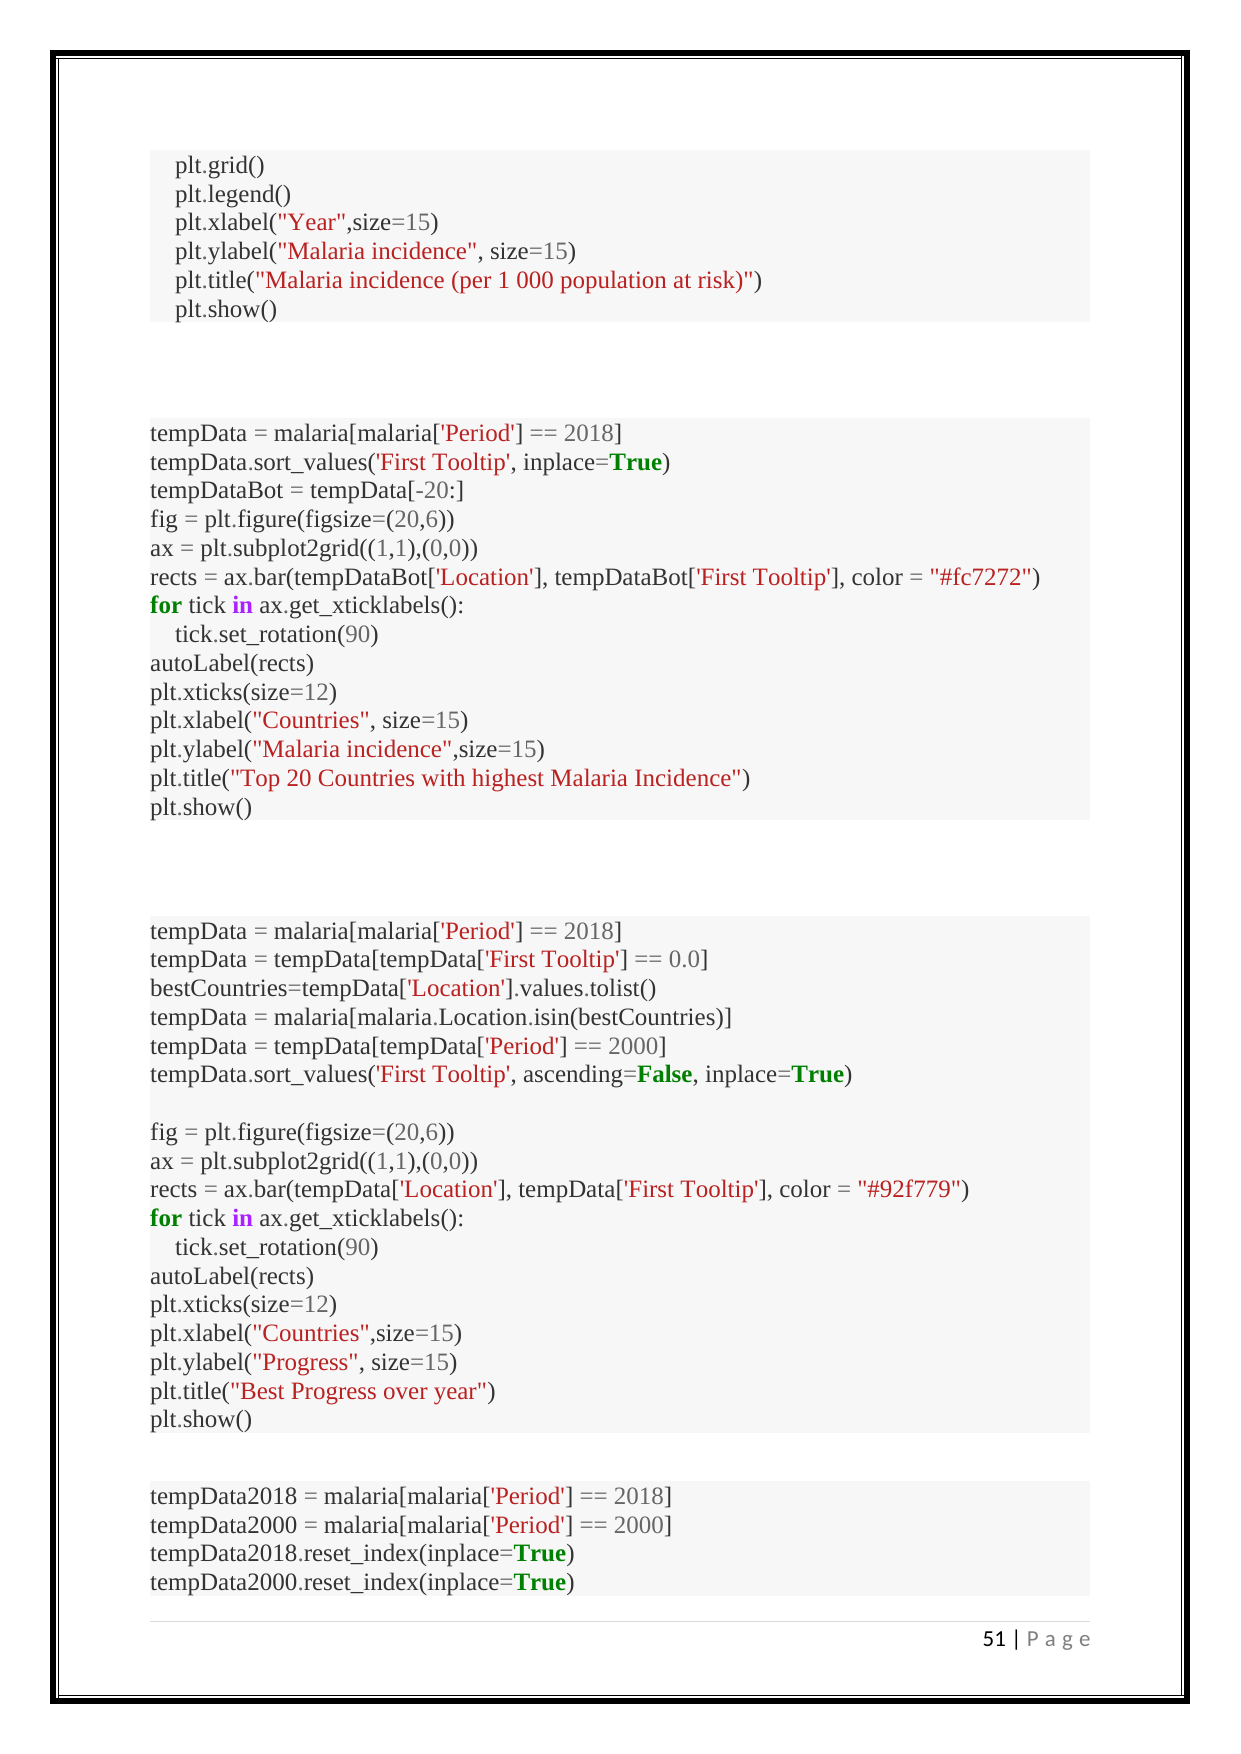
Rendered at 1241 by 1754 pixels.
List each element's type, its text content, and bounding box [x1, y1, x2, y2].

text autoLabel(rects) [150, 1261, 1090, 1289]
text plt.xlabel("Countries",size=15) [150, 1318, 1090, 1347]
text fig = plt.figure(figsize=(20,6)) [150, 504, 1090, 533]
text tempData = tempData[tempData['First Tooltip'] == 0.0] [150, 944, 1090, 973]
text plt.ylabel("Progress", size=15) [150, 1347, 1090, 1376]
text tick.set_rotation(90) [150, 619, 1090, 648]
text plt.ylabel("Malaria incidence",size=15) [150, 734, 1090, 763]
text plt.ylabel("Malaria incidence", size=15) [150, 236, 1090, 265]
text autoLabel(rects) [150, 648, 1090, 677]
text tempData.sort_values('First Tooltip', ascending=False, inplace=True) [150, 1059, 1090, 1088]
text ax = plt.subplot2grid((1,1),(0,0)) [150, 533, 1090, 562]
text tempData2018 = malaria[malaria['Period'] == 2018] [150, 1481, 1090, 1510]
text tempDataBot = tempData[-20:] [150, 475, 1090, 504]
text plt.title("Top 20 Countries with highest Malaria Incidence") [150, 763, 1090, 792]
text plt.show() [150, 792, 1090, 820]
text plt.title("Malaria incidence (per 1 000 population at risk)") [150, 265, 1090, 294]
text plt.xlabel("Year",size=15) [150, 207, 1090, 236]
text plt.legend() [150, 179, 1090, 207]
text bestCountries=tempData['Location'].values.tolist() [150, 973, 1090, 1002]
text tempData.sort_values('First Tooltip', inplace=True) [150, 447, 1090, 475]
text tempData2000 = malaria[malaria['Period'] == 2000] [150, 1510, 1090, 1538]
text ax = plt.subplot2grid((1,1),(0,0)) [150, 1146, 1090, 1174]
text fig = plt.figure(figsize=(20,6)) [150, 1117, 1090, 1146]
text rects = ax.bar(tempData['Location'], tempData['First Tooltip'], color = "#92f779") [150, 1174, 1090, 1203]
text plt.grid() [150, 150, 1090, 179]
text tempData = malaria[malaria['Period'] == 2018] [150, 418, 1090, 447]
text plt.xlabel("Countries", size=15) [150, 705, 1090, 734]
text tempData = malaria[malaria.Location.isin(bestCountries)] [150, 1002, 1090, 1031]
text tempData2018.reset_index(inplace=True) [150, 1538, 1090, 1567]
text plt.xticks(size=12) [150, 1289, 1090, 1318]
text for tick in ax.get_xticklabels(): [150, 590, 1090, 619]
text rects = ax.bar(tempDataBot['Location'], tempDataBot['First Tooltip'], color = "#fc7272") [150, 562, 1090, 590]
text tempData = tempData[tempData['Period'] == 2000] [150, 1031, 1090, 1059]
text tempData = malaria[malaria['Period'] == 2018] [150, 916, 1090, 944]
text tempData2000.reset_index(inplace=True) [150, 1567, 1090, 1596]
text for tick in ax.get_xticklabels(): [150, 1203, 1090, 1232]
text plt.title("Best Progress over year") [150, 1376, 1090, 1404]
text plt.show() [150, 294, 1090, 322]
text plt.xticks(size=12) [150, 677, 1090, 705]
text plt.show() [150, 1404, 1090, 1433]
text tick.set_rotation(90) [150, 1232, 1090, 1261]
